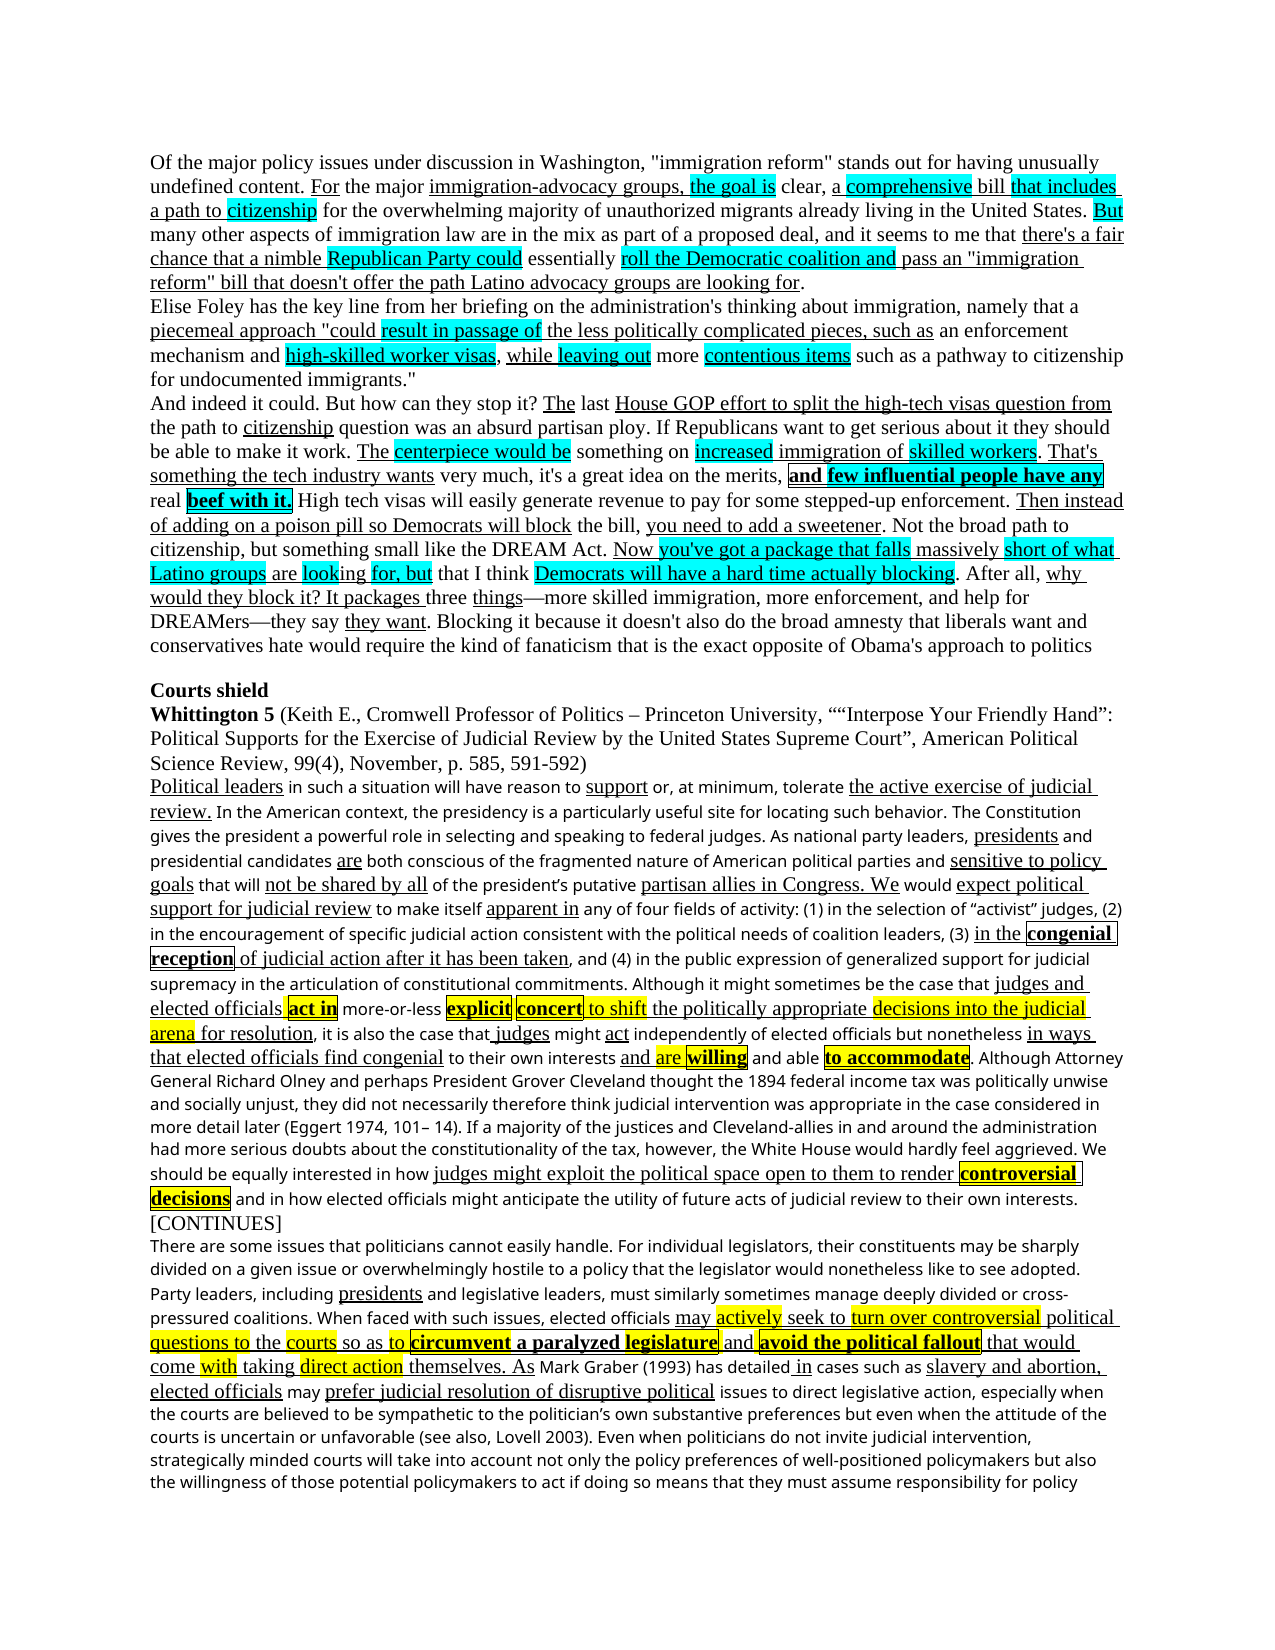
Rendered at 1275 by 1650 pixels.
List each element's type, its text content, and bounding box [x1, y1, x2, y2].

text Elise Foley has the key line from her briefing on the administration's thinking about immigration, namely that a piecemeal approach "could result in passage of the less politically complicated pieces, such as an enforcement mechanism and high-skilled worker visas, while leaving out more contentious items such as a pathway to citizenship for undocumented immigrants." [150, 294, 1125, 391]
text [150, 1235, 1125, 1494]
text [CONTINUES] [150, 1211, 1125, 1235]
text Whittington 5 (Keith E., Cromwell Professor of Politics – Princeton University, ““Interpose Your Friendly Hand”: Political Supports for the Exercise of Judicial Review by the United States Supreme Court”, American Political Science Review, 99(4), November, p. 585, 591-592) [150, 702, 1125, 774]
text Political leaders in such a situation will have reason to support or, at minimum, tolerate the active exercise of judicial review. In the American context, the presidency is a particularly useful site for locating such behavior. The Constitution gives the president a powerful role in selecting and speaking to federal judges. As national party leaders, presidents and presidential candidates are both conscious of the fragmented nature of American political parties and sensitive to policy goals that will not be shared by all of the president’s putative partisan allies in Congress. We would expect political support for judicial review to make itself apparent in any of four fields of activity: (1) in the selection of “activist” judges, (2) in the encouragement of specific judicial action consistent with the political needs of coalition leaders, (3) in the congenial reception of judicial action after it has been taken, and (4) in the public expression of generalized support for judicial supremacy in the articulation of constitutional commitments. Although it might sometimes be the case that judges and elected officials act in more-or-less explicit concert to shift the politically appropriate decisions into the judicial arena for resolution, it is also the case that judges might act independently of elected officials but nonetheless in ways that elected officials find congenial to their own interests and are willing and able to accommodate. Although Attorney General Richard Olney and perhaps President Grover Cleveland thought the 1894 federal income tax was politically unwise and socially unjust, they did not necessarily therefore think judicial intervention was appropriate in the case considered in more detail later (Eggert 1974, 101– 14). If a majority of the justices and Cleveland-allies in and around the administration had more serious doubts about the constitutionality of the tax, however, the White House would hardly feel aggrieved. We should be equally interested in how judges might exploit the political space open to them to render controversial decisions and in how elected officials might anticipate the utility of future acts of judicial review to their own interests. [150, 774, 1125, 1211]
text Of the major policy issues under discussion in Washington, "immigration reform" stands out for having unusually undefined content. For the major immigration-advocacy groups, the goal is clear, a comprehensive bill that includes a path to citizenship for the overwhelming majority of unauthorized migrants already living in the United States. But many other aspects of immigration law are in the mix as part of a proposed deal, and it seems to me that there's a fair chance that a nimble Republican Party could essentially roll the Democratic coalition and pass an "immigration reform" bill that doesn't offer the path Latino advocacy groups are looking for. [150, 150, 1125, 294]
text And indeed it could. But how can they stop it? The last House GOP effort to split the high-tech visas question from the path to citizenship question was an absurd partisan ploy. If Republicans want to get serious about it they should be able to make it work. The centerpiece would be something on increased immigration of skilled workers. That's something the tech industry wants very much, it's a great idea on the merits, and few influential people have any real beef with it. High tech visas will easily generate revenue to pay for some stepped-up enforcement. Then instead of adding on a poison pill so Democrats will block the bill, you need to add a sweetener. Not the broad path to citizenship, but something small like the DREAM Act. Now you've got a package that falls massively short of what Latino groups are looking for, but that I think Democrats will have a hard time actually blocking. After all, why would they block it? It packages three things—more skilled immigration, more enforcement, and help for DREAMers—they say they want. Blocking it because it doesn't also do the broad amnesty that liberals want and conservatives hate would require the kind of fanaticism that is the exact opposite of Obama's approach to politics [150, 391, 1125, 657]
subtitle Courts shield [150, 678, 1125, 702]
